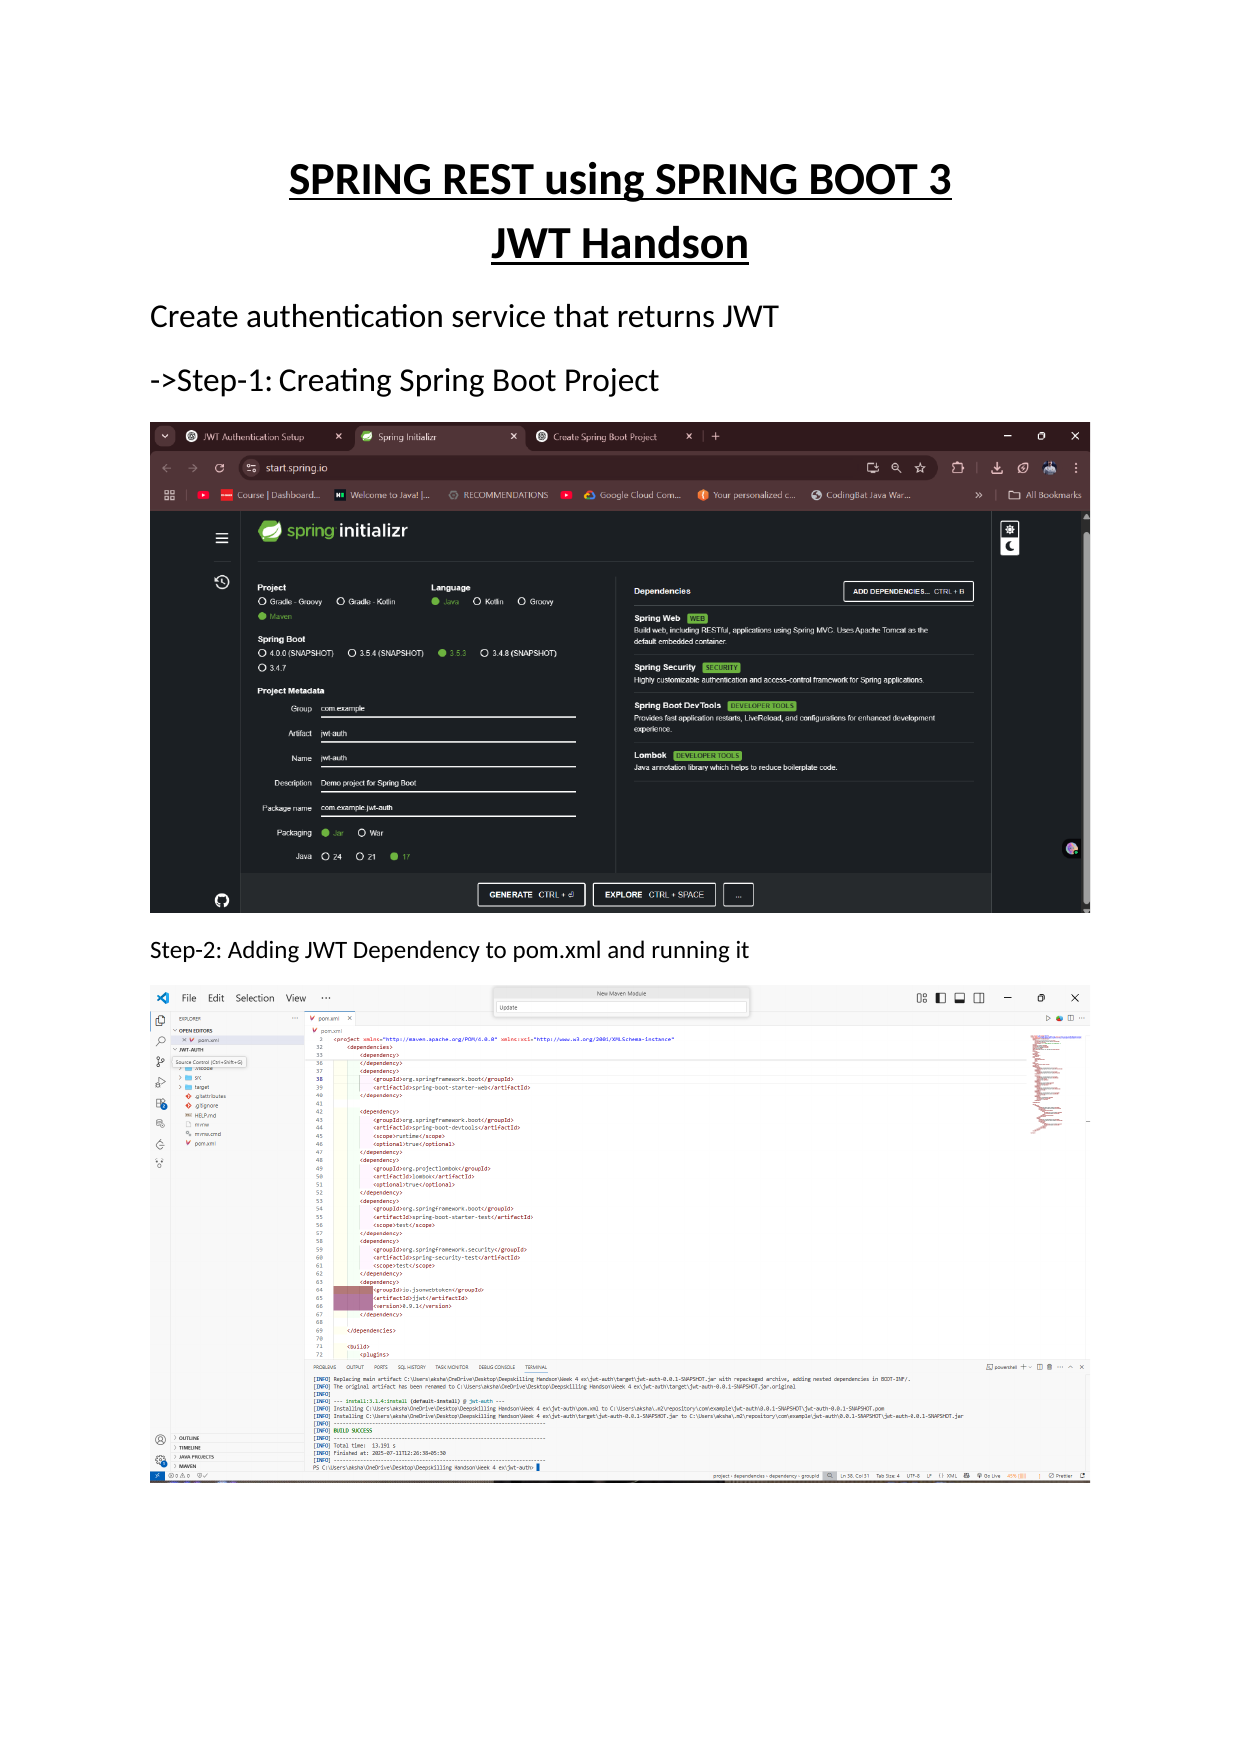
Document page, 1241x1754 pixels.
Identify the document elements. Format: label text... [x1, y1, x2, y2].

text Create authentication service that returns JWT [150, 295, 1090, 336]
text Step-2: Adding JWT Dependency to pom.xml and running it [150, 934, 1090, 964]
picture [150, 422, 1091, 913]
text SPRING REST using SPRING BOOT 3 JWT Handson [150, 150, 1090, 270]
text ->Step-1: Creating Spring Boot Project [150, 359, 1090, 399]
picture [150, 985, 1091, 1483]
